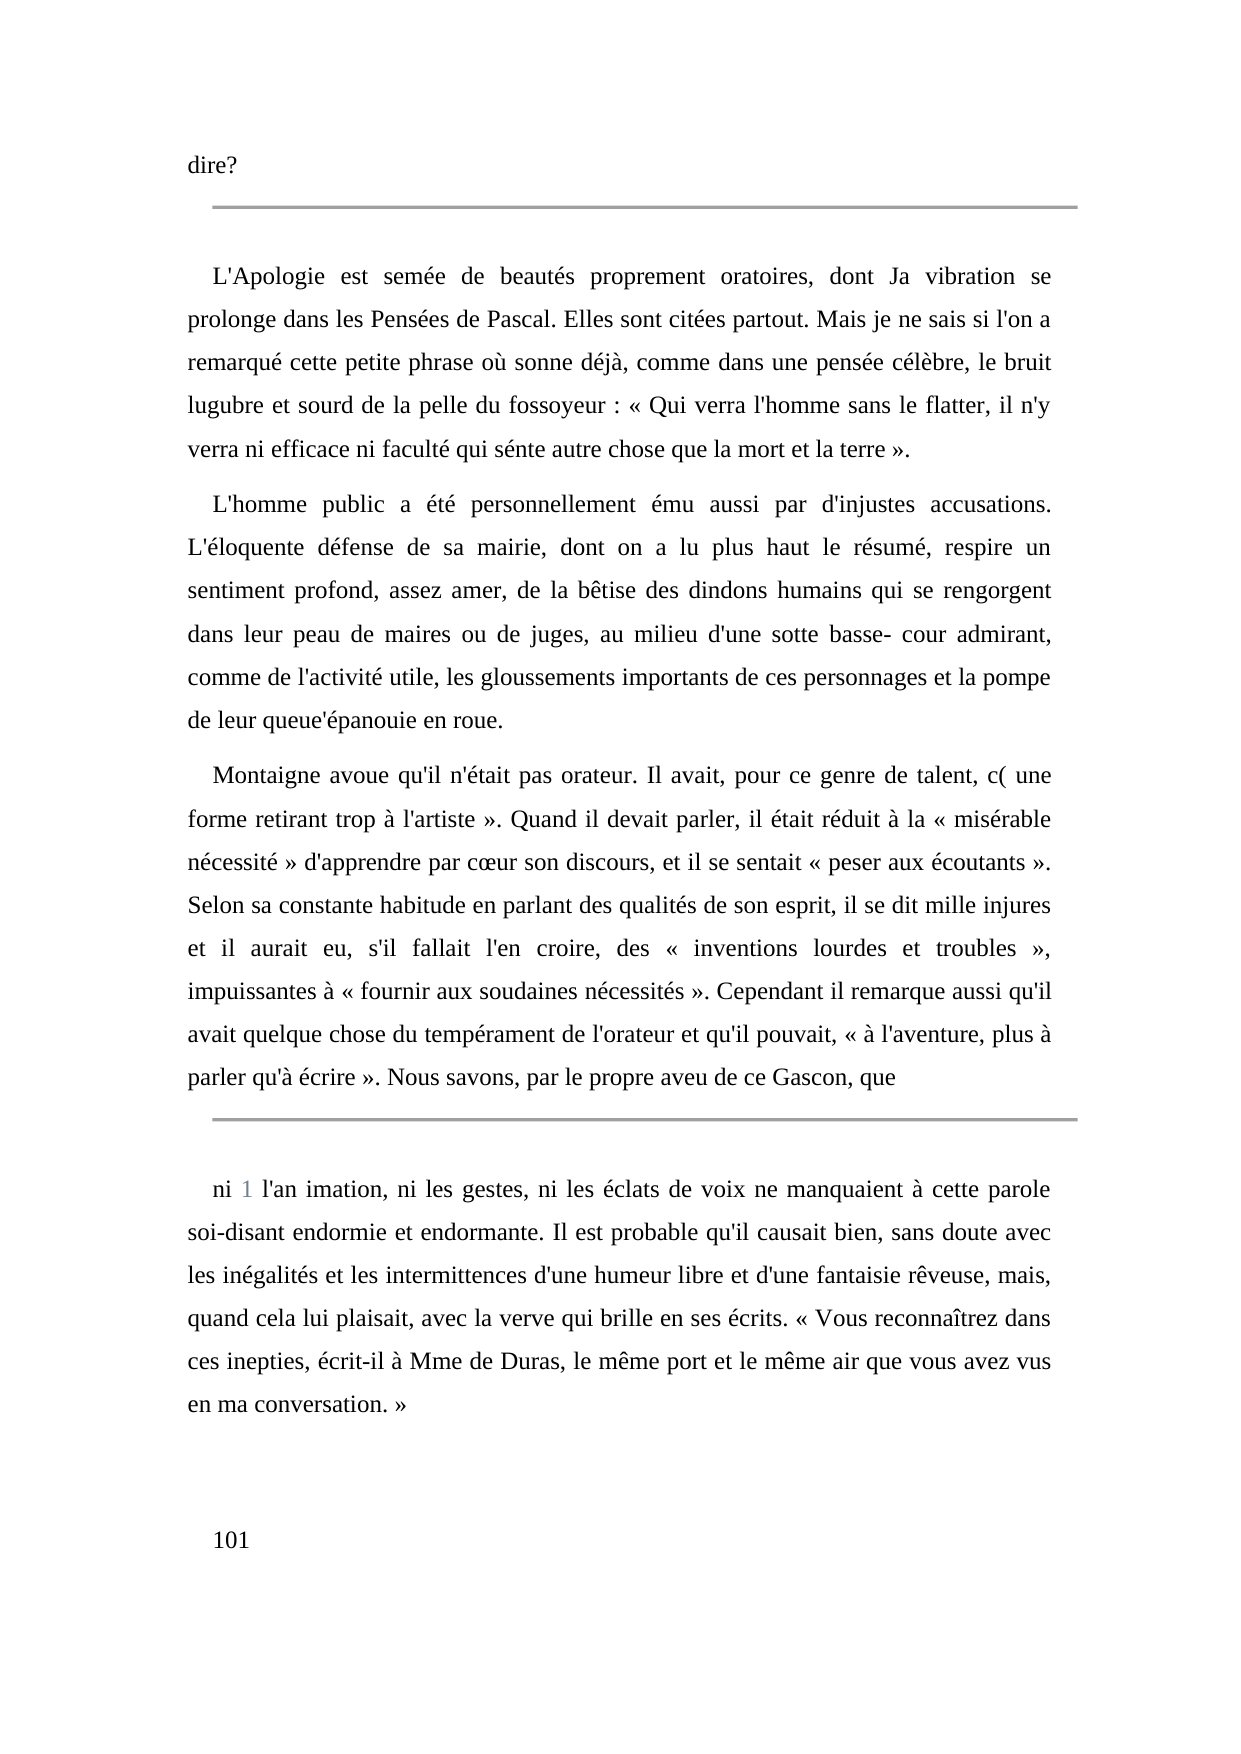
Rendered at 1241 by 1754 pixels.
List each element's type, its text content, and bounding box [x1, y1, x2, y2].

text ni 1 l'an imation, ni les gestes, ni les éclats de voix ne manquaient à cette parole soi-disant endormie et endormante. Il est probable qu'il causait bien, sans doute avec les inégalités et les intermittences d'une humeur libre et d'une fantaisie rêveuse, mais, quand cela lui plaisait, avec la verve qui brille en ses écrits. « Vous reconnaîtrez dans ces inepties, écrit-il à Mme de Duras, le même port et le même air que vous avez vus en ma conversation. » [187, 1174, 1053, 1418]
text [187, 150, 1053, 179]
text L'homme public a été personnellement ému aussi par d'injustes accusations. L'éloquente défense de sa mairie, dont on a lu plus haut le résumé, respire un sentiment profond, assez amer, de la bêtise des dindons humains qui se rengorgent dans leur peau de maires ou de juges, au milieu d'une sotte basse- cour admirant, comme de l'activité utile, les gloussements importants de ces personnages et la pompe de leur queue'épanouie en roue. [187, 489, 1053, 734]
text Montaigne avoue qu'il n'était pas orateur. Il avait, pour ce genre de talent, c( une forme retirant trop à l'artiste ». Quand il devait parler, il était réduit à la « misérable nécessité » d'apprendre par cœur son discours, et il se sentait « peser aux écoutants ». Selon sa constante habitude en parlant des qualités de son esprit, il se dit mille injures et il aurait eu, s'il fallait l'en croire, des « inventions lourdes et troubles », impuissantes à « fournir aux soudaines nécessités ». Cependant il remarque aussi qu'il avait quelque chose du tempérament de l'orateur et qu'il pouvait, « à l'aventure, plus à parler qu'à écrire ». Nous savons, par le propre aveu de ce Gascon, que [187, 761, 1053, 1091]
text L'Apologie est semée de beautés proprement oratoires, dont Ja vibration se prolonge dans les Pensées de Pascal. Elles sont citées partout. Mais je ne sais si l'on a remarqué cette petite phrase où sonne déjà, comme dans une pensée célèbre, le bruit lugubre et sourd de la pelle du fossoyeur : « Qui verra l'homme sans le flatter, il n'y verra ni efficace ni faculté qui sénte autre chose que la mort et la terre ». [187, 261, 1053, 462]
